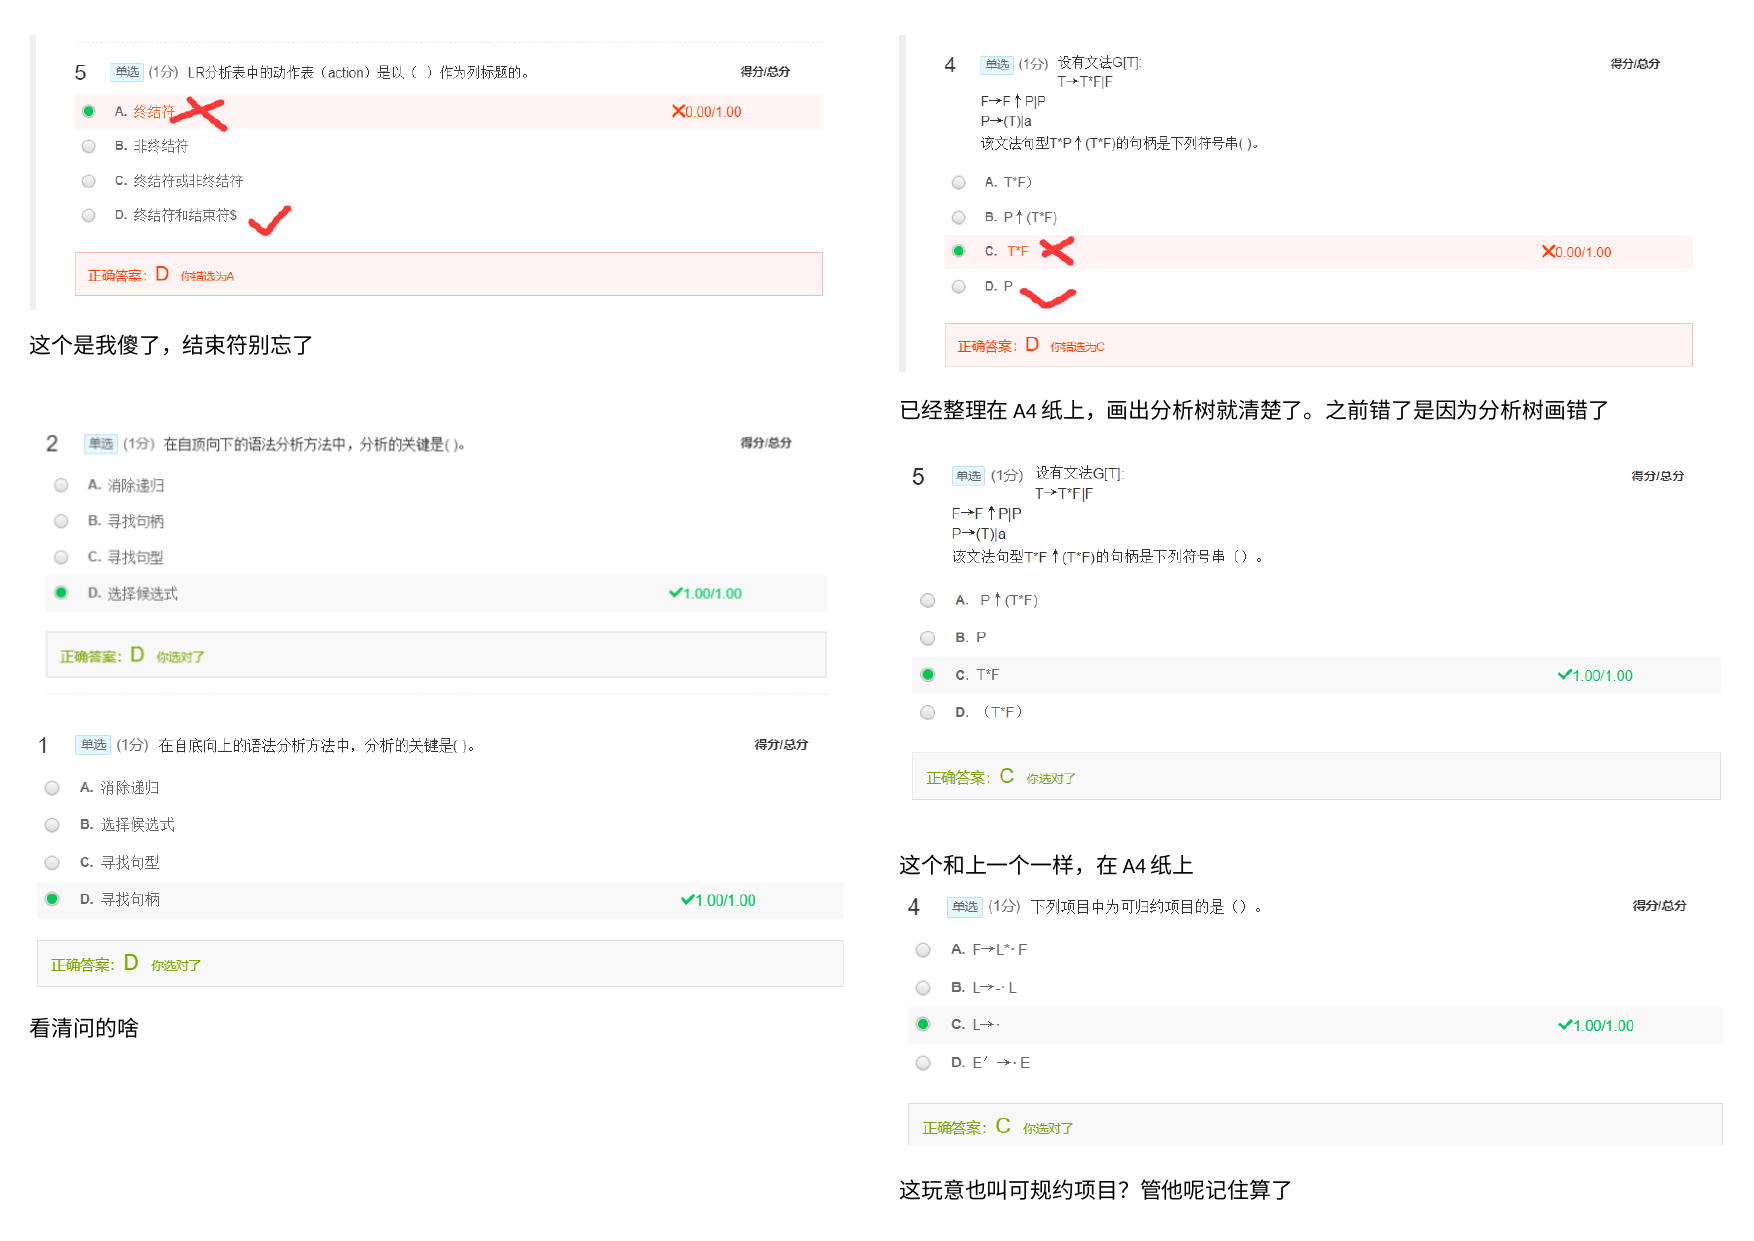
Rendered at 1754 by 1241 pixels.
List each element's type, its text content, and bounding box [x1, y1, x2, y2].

picture [899, 457, 1724, 816]
picture [899, 880, 1724, 1145]
text 这个是我傻了，结束符别忘了 [29, 328, 855, 360]
text 这个和上一个一样，在A4纸上 [899, 848, 1724, 880]
text 已经整理在A4纸上，画出分析树就清楚了。之前错了是因为分析树画错了 [899, 393, 1724, 425]
picture [29, 425, 855, 695]
text 看清问的啥 [29, 1010, 855, 1043]
picture [899, 35, 1724, 372]
picture [29, 717, 855, 1001]
picture [29, 35, 854, 310]
text 这玩意也叫可规约项目？管他呢记住算了 [899, 1173, 1724, 1205]
